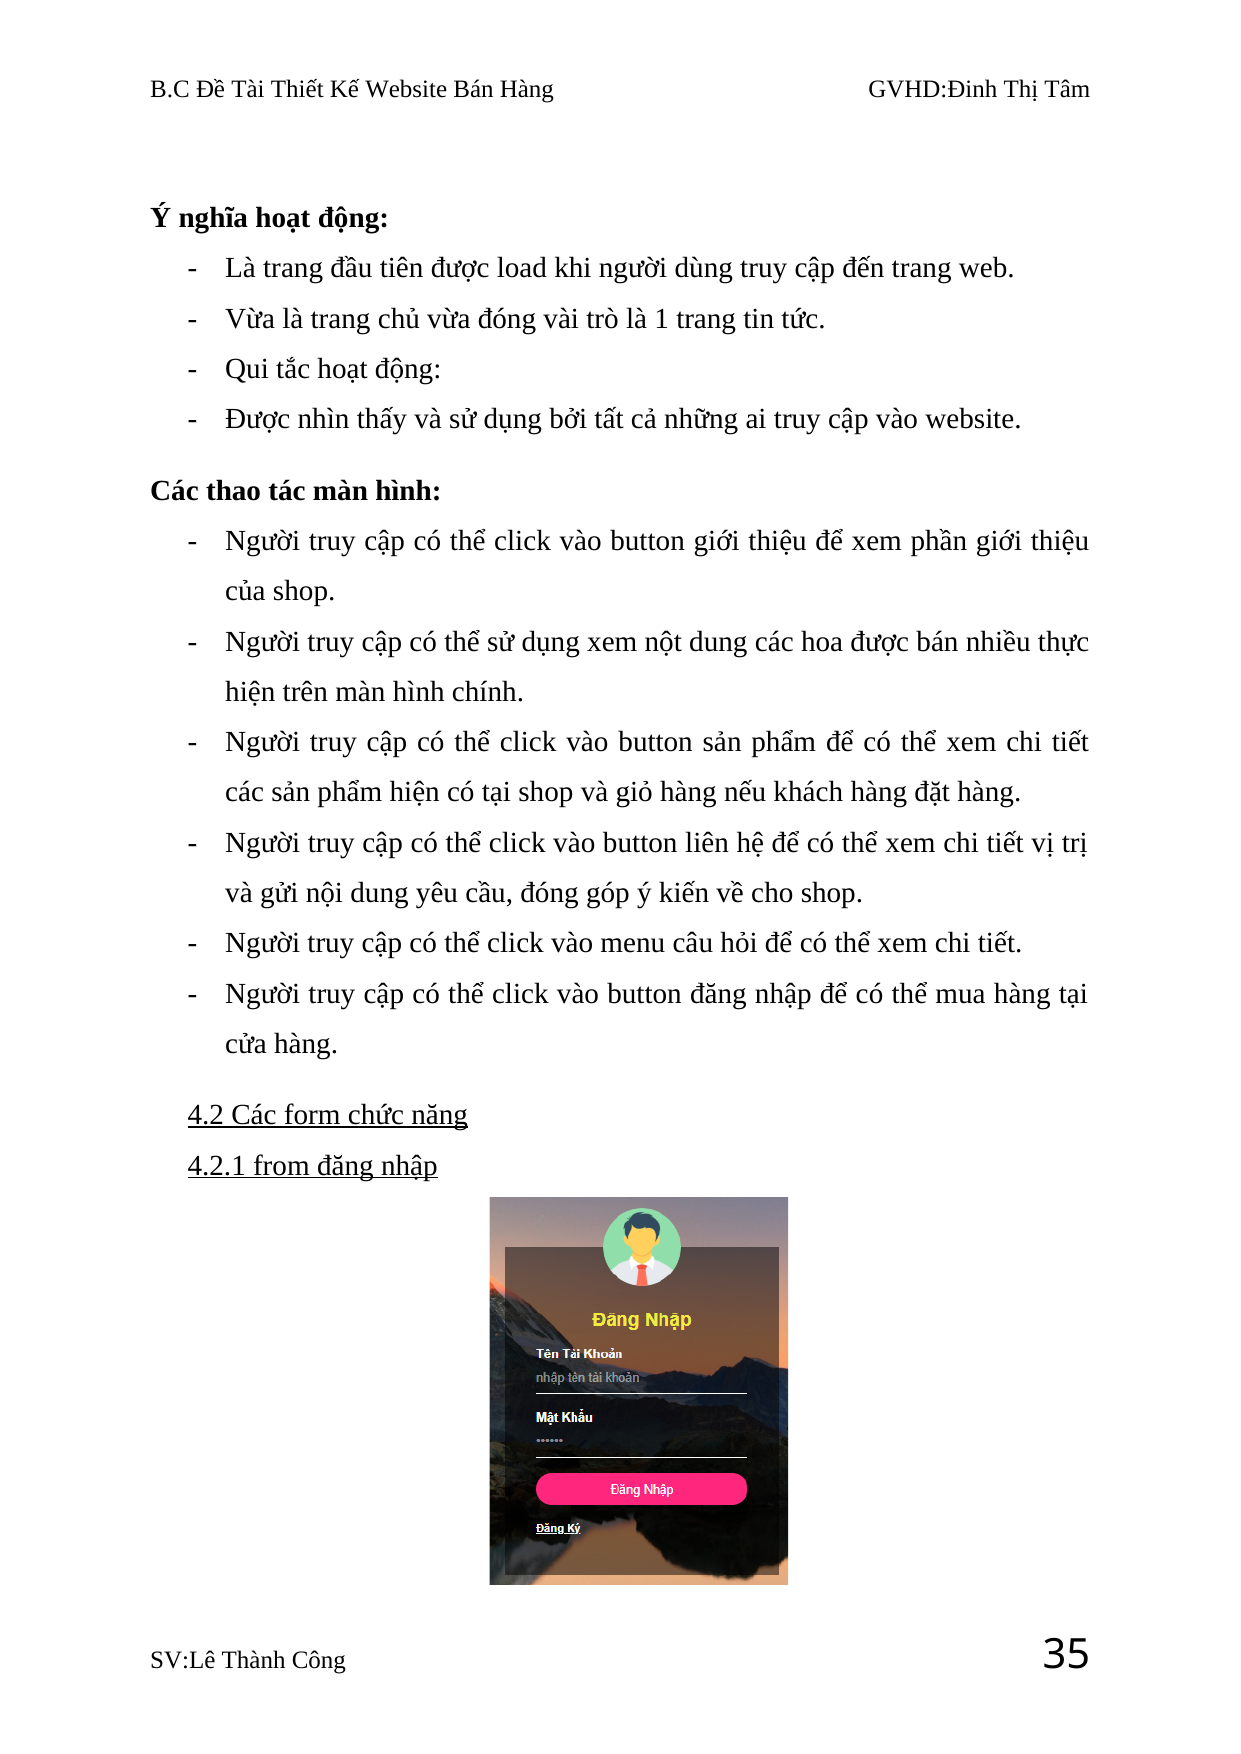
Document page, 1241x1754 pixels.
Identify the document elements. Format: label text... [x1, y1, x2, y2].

text 4.2 Các form chức năng [187, 1097, 1090, 1131]
text Các thao tác màn hình: [150, 473, 1090, 506]
list Người truy cập có thể click vào menu câu hỏi để có thể xem chi tiết. [187, 926, 1090, 959]
list Được nhìn thấy và sử dụng bởi tất cả những ai truy cập vào website. [187, 402, 1090, 435]
list Qui tắc hoạt động: [187, 351, 1090, 385]
list Người truy cập có thể click vào button đăng nhập để có thể mua hàng tại cửa hàng. [187, 976, 1090, 1060]
list Vừa là trang chủ vừa đóng vài trò là 1 trang tin tức. [187, 301, 1090, 334]
list Người truy cập có thể click vào button sản phẩm để có thể xem chi tiết các sản phẩm hiện có tại shop và giỏ hàng nếu khách hàng đặt hàng. [187, 724, 1090, 808]
list Là trang đầu tiên được load khi người dùng truy cập đến trang web. [187, 251, 1090, 284]
list Người truy cập có thể sử dụng xem nột dung các hoa được bán nhiều thực hiện trên màn hình chính. [187, 624, 1090, 707]
list Người truy cập có thể click vào button giới thiệu để xem phần giới thiệu của shop. [187, 523, 1090, 607]
picture [489, 1197, 789, 1585]
text Ý nghĩa hoạt động: [150, 200, 1090, 234]
text 4.2.1 from đăng nhập [187, 1148, 1090, 1181]
list Người truy cập có thể click vào button liên hệ để có thể xem chi tiết vị trị và gửi nội dung yêu cầu, đóng góp ý kiến về cho shop. [187, 825, 1090, 909]
